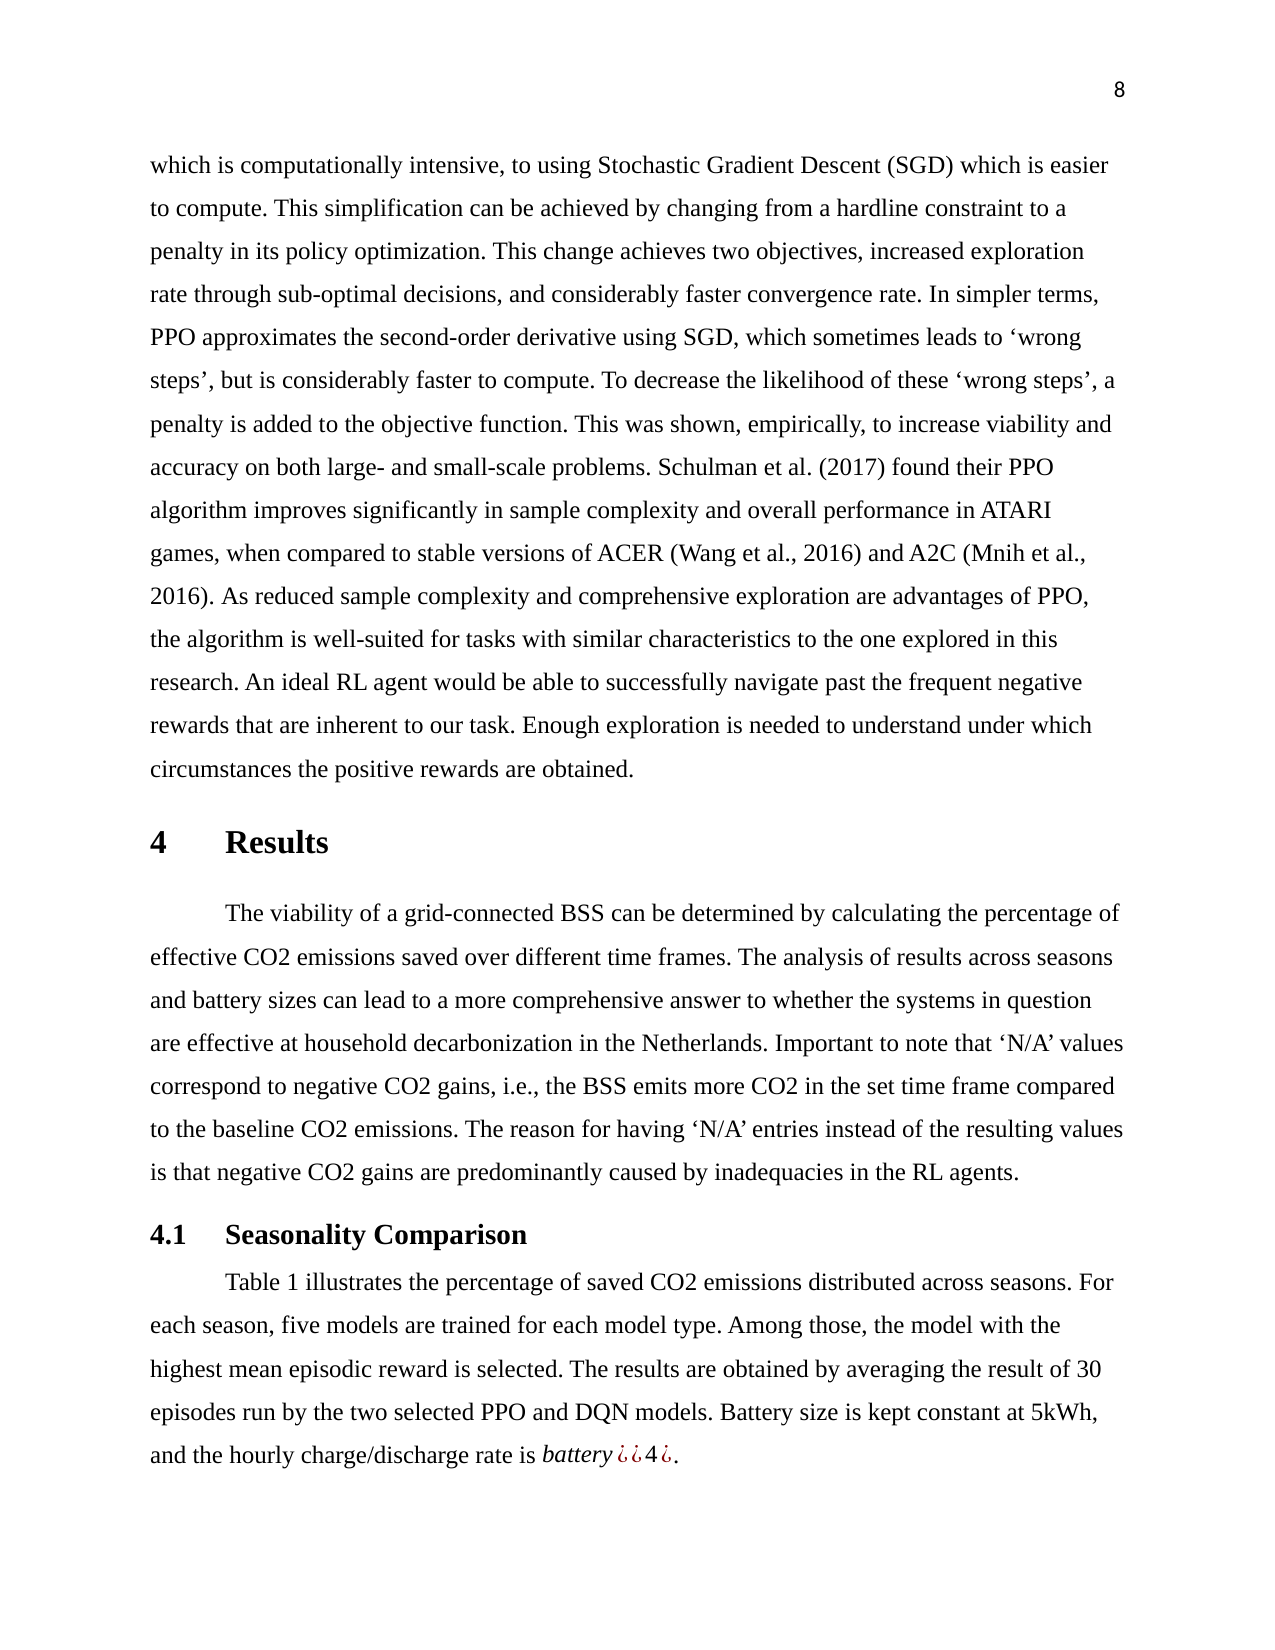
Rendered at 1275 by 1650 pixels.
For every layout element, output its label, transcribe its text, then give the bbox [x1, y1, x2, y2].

subtitle 4.1 Seasonality Comparison [150, 1217, 1125, 1251]
subtitle 4 Results [150, 822, 1125, 860]
text The viability of a grid-connected BSS can be determined by calculating the percentage of effective CO2 emissions saved over different time frames. The analysis of results across seasons and battery sizes can lead to a more comprehensive answer to whether the systems in question are effective at household decarbonization in the Netherlands. Important to note that ‘N/A’ values correspond to negative CO2 gains, i.e., the BSS emits more CO2 in the set time frame compared to the baseline CO2 emissions. The reason for having ‘N/A’ entries instead of the resulting values is that negative CO2 gains are predominantly caused by inadequacies in the RL agents. [150, 898, 1125, 1186]
text Table 1 illustrates the percentage of saved CO2 emissions distributed across seasons. For each season, five models are trained for each model type. Among those, the model with the highest mean episodic reward is selected. The results are obtained by averaging the result of 30 episodes run by the two selected PPO and DQN models. Battery size is kept constant at 5kWh, and the hourly charge/discharge rate is . [150, 1267, 1125, 1469]
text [150, 150, 1125, 782]
